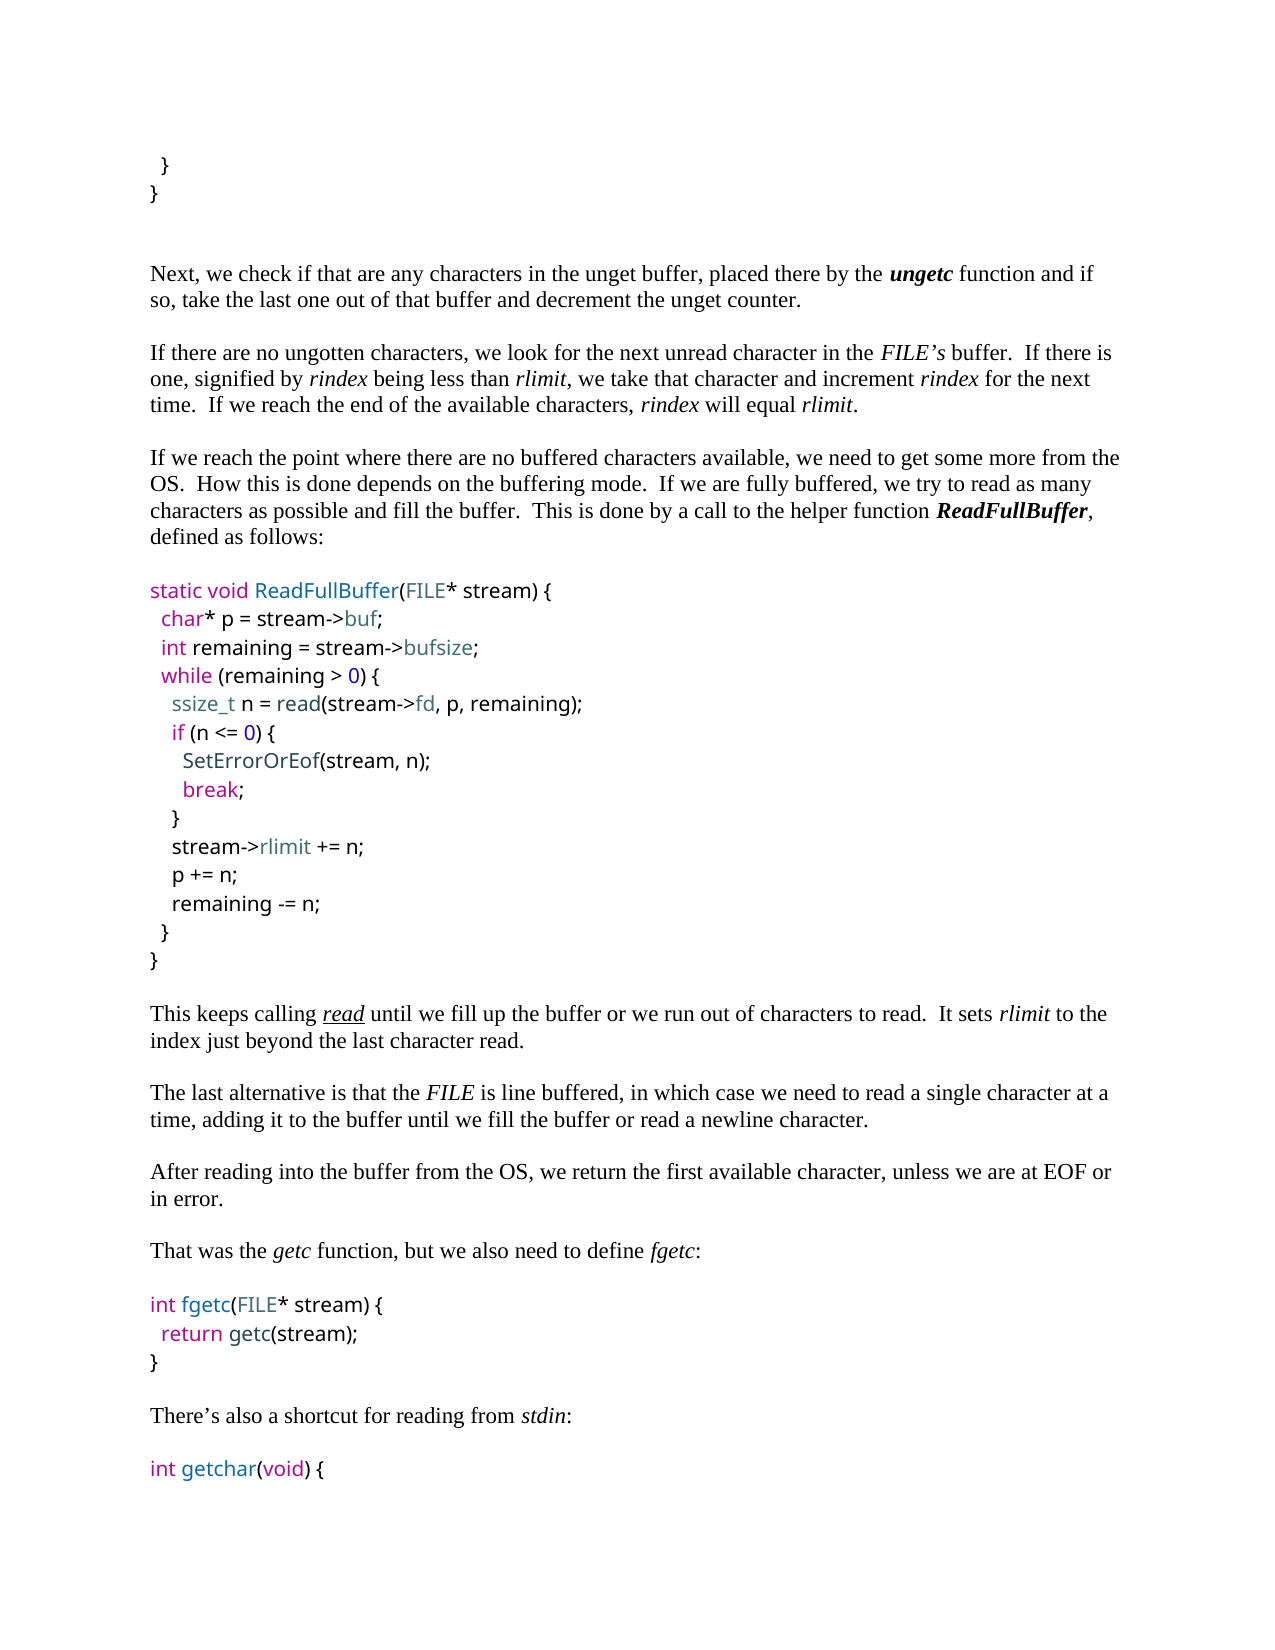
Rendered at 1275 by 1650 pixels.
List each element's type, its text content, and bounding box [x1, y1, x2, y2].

text return getc(stream); [150, 1319, 1125, 1347]
text int remaining = stream->bufsize; [150, 633, 1125, 661]
text If we reach the point where there are no buffered characters available, we need to get some more from the OS. How this is done depends on the buffering mode. If we are fully buffered, we try to read as many characters as possible and fill the buffer. This is done by a call to the helper function ReadFullBuffer, defined as follows: [150, 444, 1125, 549]
text This keeps calling read until we fill up the buffer or we run out of characters to read. It sets rlimit to the index just beyond the last character read. [150, 1000, 1125, 1053]
text After reading into the buffer from the OS, we return the first available character, unless we are at EOF or in error. [150, 1158, 1125, 1211]
text static void ReadFullBuffer(FILE* stream) { [150, 576, 1125, 604]
text int fgetc(FILE* stream) { [150, 1290, 1125, 1319]
text stream->rlimit += n; [150, 832, 1125, 860]
text SetErrorOrEof(stream, n); [150, 746, 1125, 775]
text if (n <= 0) { [150, 718, 1125, 746]
text There’s also a shortcut for reading from stdin: [150, 1402, 1125, 1428]
text } [150, 1347, 1125, 1376]
text ssize_t n = read(stream->fd, p, remaining); [150, 689, 1125, 718]
text } [150, 917, 1125, 946]
text remaining -= n; [150, 889, 1125, 917]
text while (remaining > 0) { [150, 661, 1125, 689]
text Next, we check if that are any characters in the unget buffer, placed there by the ungetc function and if so, take the last one out of that buffer and decrement the unget counter. [150, 259, 1125, 312]
text char* p = stream->buf; [150, 604, 1125, 633]
text } [150, 150, 1125, 178]
text } [150, 178, 1125, 207]
text The last alternative is that the FILE is line buffered, in which case we need to read a single character at a time, adding it to the buffer until we fill the buffer or read a newline character. [150, 1079, 1125, 1132]
text } [150, 803, 1125, 832]
text int getchar(void) { [150, 1454, 1125, 1483]
text That was the getc function, but we also need to define fgetc: [150, 1237, 1125, 1264]
text p += n; [150, 860, 1125, 889]
text } [150, 946, 1125, 974]
text break; [150, 775, 1125, 803]
text If there are no ungotten characters, we look for the next unread character in the FILE’s buffer. If there is one, signified by rindex being less than rlimit, we take that character and increment rindex for the next time. If we reach the end of the available characters, rindex will equal rlimit. [150, 339, 1125, 418]
